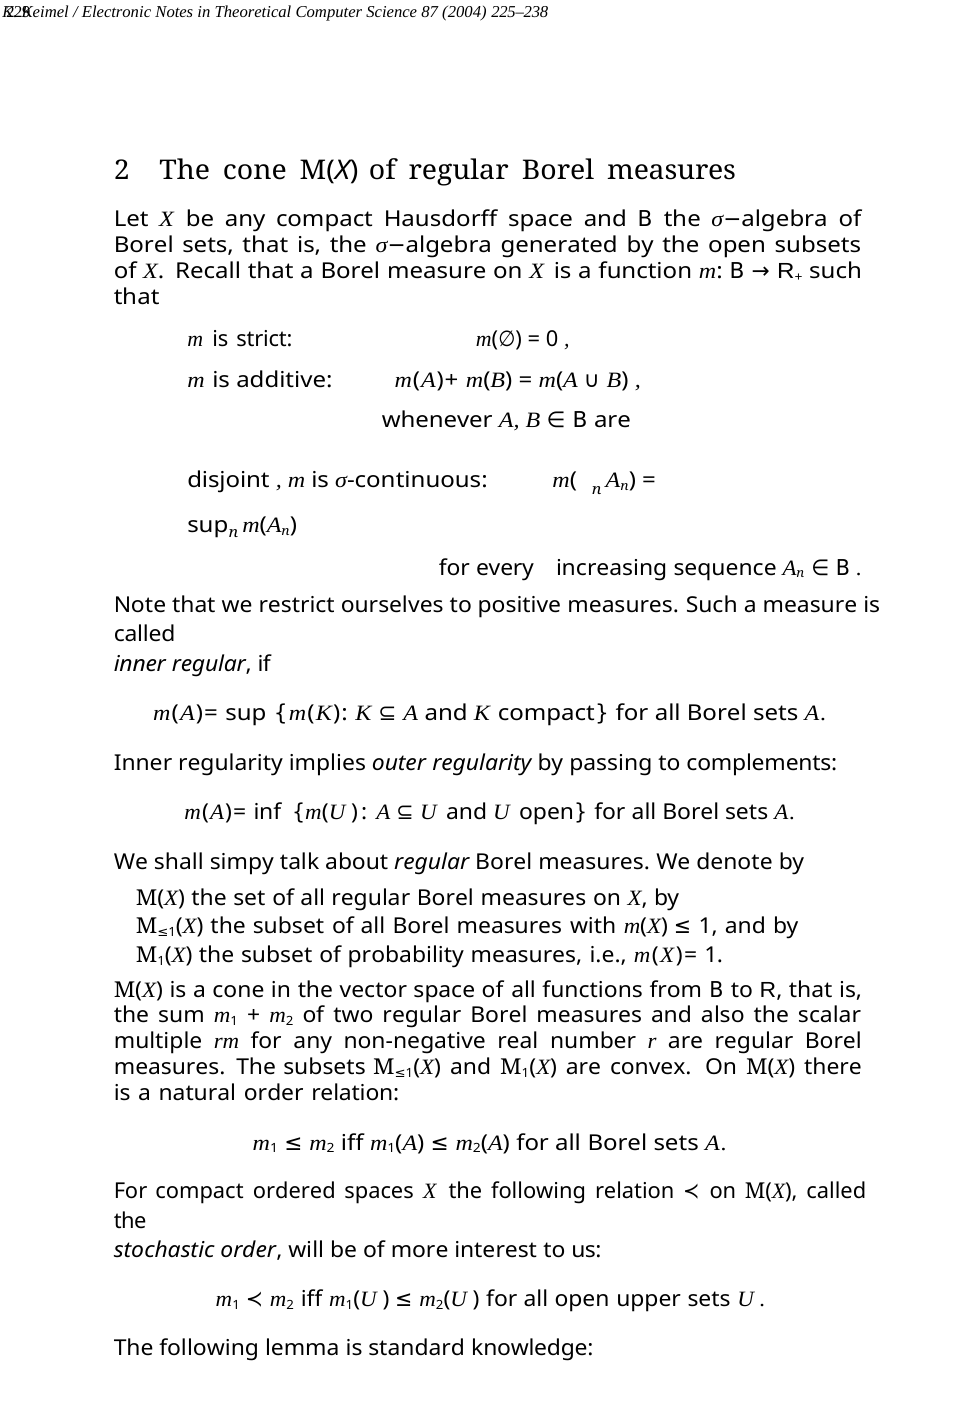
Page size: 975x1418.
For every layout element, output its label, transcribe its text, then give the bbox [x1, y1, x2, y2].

text m(A)= sup {m(K): K ⊆ A and K compact} for all Borel sets A. [102, 697, 877, 726]
text inner regular, if [113, 647, 881, 677]
text stochastic order, will be of more interest to us: [113, 1234, 881, 1263]
text m is strict: m(∅) = 0 , [187, 323, 881, 353]
text Note that we restrict ourselves to positive measures. Such a measure is called [113, 589, 881, 647]
text m1 ≤ m2 iff m1(A) ≤ m2(A) for all Borel sets A. [102, 1127, 877, 1157]
text Let X be any compact Hausdorff space and B the σ−algebra of Borel sets, that is, the σ−algebra generated by the open subsets of X. Recall that a Borel measure on X is a function m: B → R+ such that [113, 206, 862, 311]
text m1 ≺ m2 iff m1(U ) ≤ m2(U ) for all open upper sets U . [102, 1283, 879, 1313]
text For compact ordered spaces X the following relation ≺ on M(X), called the [113, 1176, 881, 1234]
text m(A)= inf {m(U ): A ⊆ U and U open} for all Borel sets A. [102, 796, 877, 826]
text M(X) is a cone in the vector space of all functions from B to R, that is, the sum m1 + m2 of two regular Borel measures and also the scalar multiple rm for any non-negative real number r are regular Borel measures. The subsets M≤1(X) and M1(X) are convex. On M(X) there is a natural order relation: [113, 977, 862, 1107]
subtitle 2 The cone M(X) of regular Borel measures [113, 150, 881, 187]
text M≤1(X) the subset of all Borel measures with m(X) ≤ 1, and by [136, 911, 881, 939]
text M1(X) the subset of probability measures, i.e., m(X)= 1. [136, 939, 881, 968]
text m is additive: m(A)+ m(B) = m(A ∪ B) , [187, 364, 881, 393]
text for every increasing sequence An ∈ B . [438, 553, 881, 580]
text The following lemma is standard knowledge: [113, 1332, 881, 1362]
text M(X) the set of all regular Borel measures on X, by [136, 882, 881, 911]
text Inner regularity implies outer regularity by passing to complements: [113, 747, 881, 776]
text whenever A, B ∈ B are disjoint , m is σ-continuous: m( n An) = supn m(An) [187, 404, 698, 542]
text We shall simpy talk about regular Borel measures. We denote by [113, 846, 881, 876]
